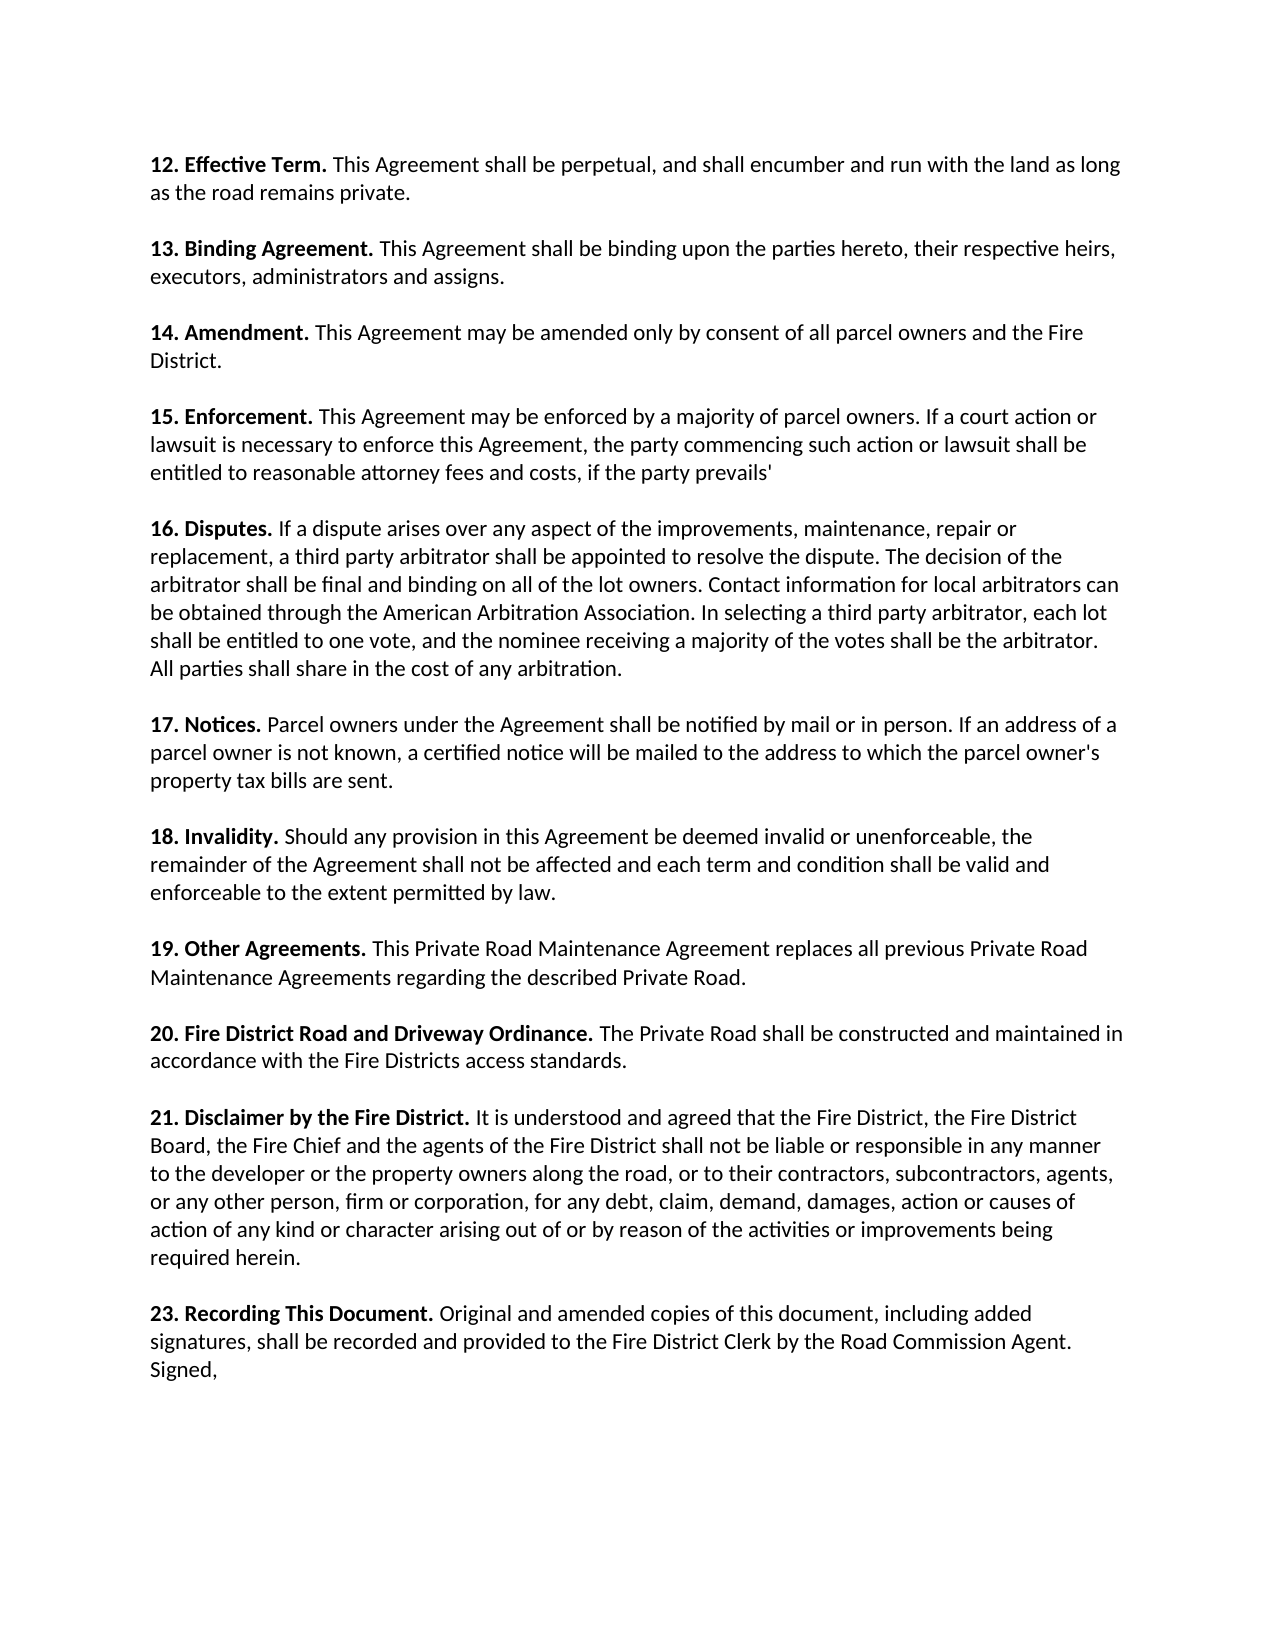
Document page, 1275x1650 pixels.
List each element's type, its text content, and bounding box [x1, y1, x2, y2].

text 17. Notices. Parcel owners under the Agreement shall be notified by mail or in person. If an address of a parcel owner is not known, a certified notice will be mailed to the address to which the parcel owner's property tax bills are sent. [150, 710, 1125, 794]
text 23. Recording This Document. Original and amended copies of this document, including added signatures, shall be recorded and provided to the Fire District Clerk by the Road Commission Agent. [150, 1299, 1125, 1355]
text 19. Other Agreements. This Private Road Maintenance Agreement replaces all previous Private Road Maintenance Agreements regarding the described Private Road. [150, 934, 1125, 991]
text 12. Effective Term. This Agreement shall be perpetual, and shall encumber and run with the land as long as the road remains private. [150, 150, 1125, 206]
text 18. Invalidity. Should any provision in this Agreement be deemed invalid or unenforceable, the remainder of the Agreement shall not be affected and each term and condition shall be valid and enforceable to the extent permitted by law. [150, 822, 1125, 907]
text 14. Amendment. This Agreement may be amended only by consent of all parcel owners and the Fire [150, 318, 1125, 346]
text 13. Binding Agreement. This Agreement shall be binding upon the parties hereto, their respective heirs, executors, administrators and assigns. [150, 234, 1125, 290]
text 16. Disputes. If a dispute arises over any aspect of the improvements, maintenance, repair or replacement, a third party arbitrator shall be appointed to resolve the dispute. The decision of the arbitrator shall be final and binding on all of the lot owners. Contact information for local arbitrators can be obtained through the American Arbitration Association. In selecting a third party arbitrator, each lot shall be entitled to one vote, and the nominee receiving a majority of the votes shall be the arbitrator. All parties shall share in the cost of any arbitration. [150, 514, 1125, 682]
text 15. Enforcement. This Agreement may be enforced by a majority of parcel owners. If a court action or lawsuit is necessary to enforce this Agreement, the party commencing such action or lawsuit shall be entitled to reasonable attorney fees and costs, if the party prevails' [150, 402, 1125, 486]
text 21. Disclaimer by the Fire District. It is understood and agreed that the Fire District, the Fire District Board, the Fire Chief and the agents of the Fire District shall not be liable or responsible in any manner to the developer or the property owners along the road, or to their contractors, subcontractors, agents, or any other person, firm or corporation, for any debt, claim, demand, damages, action or causes of action of any kind or character arising out of or by reason of the activities or improvements being required herein. [150, 1103, 1125, 1271]
text Signed, [150, 1355, 1125, 1383]
text District. [150, 346, 1125, 374]
text 20. Fire District Road and Driveway Ordinance. The Private Road shall be constructed and maintained in accordance with the Fire Districts access standards. [150, 1019, 1125, 1075]
